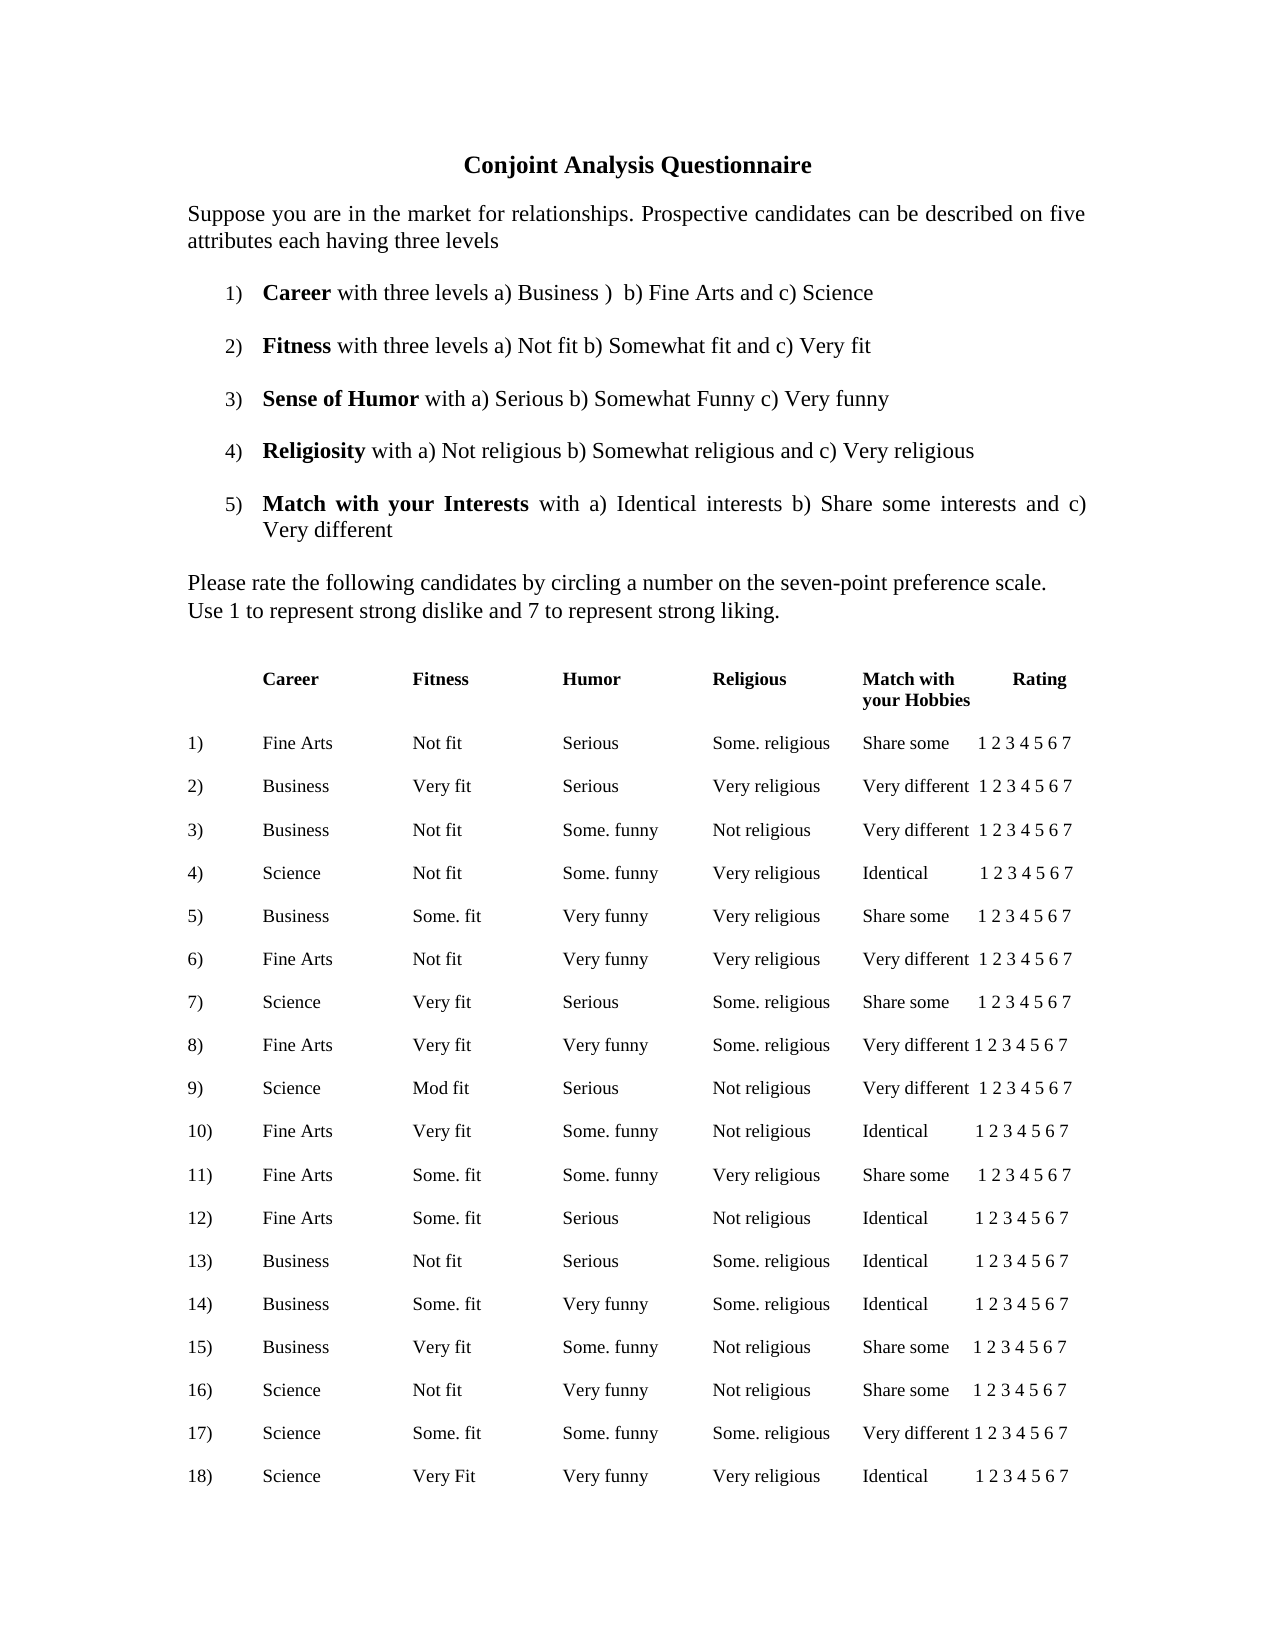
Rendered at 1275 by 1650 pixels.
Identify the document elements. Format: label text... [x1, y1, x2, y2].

text your Hobbies [412, 689, 1087, 711]
text Career Fitness Humor Religious Match with Rating [187, 667, 1087, 689]
list Match with your Interests with a) Identical interests b) Share some interests and c) Very different [225, 490, 1087, 543]
text Suppose you are in the market for relationships. Prospective candidates can be described on five attributes each having three levels [187, 200, 1087, 253]
text 13) Business Not fit Serious Some. religious Identical 1 2 3 4 5 6 7 [187, 1250, 1087, 1271]
text 14) Business Some. fit Very funny Some. religious Identical 1 2 3 4 5 6 7 [187, 1293, 1087, 1314]
list Fitness with three levels a) Not fit b) Somewhat fit and c) Very fit [225, 332, 1087, 358]
text Please rate the following candidates by circling a number on the seven-point preference scale. Use 1 to represent strong dislike and 7 to represent strong liking. [187, 569, 1087, 624]
text 9) Science Mod fit Serious Not religious Very different 1 2 3 4 5 6 7 [187, 1077, 1087, 1099]
list Religiosity with a) Not religious b) Somewhat religious and c) Very religious [225, 437, 1087, 464]
text 11) Fine Arts Some. fit Some. funny Very religious Share some 1 2 3 4 5 6 7 [187, 1163, 1087, 1185]
subtitle Conjoint Analysis Questionnaire [187, 150, 1087, 179]
text 7) Science Very fit Serious Some. religious Share some 1 2 3 4 5 6 7 [187, 991, 1087, 1012]
text 17) Science Some. fit Some. funny Some. religious Very different 1 2 3 4 5 6 7 [187, 1422, 1087, 1444]
text 8) Fine Arts Very fit Very funny Some. religious Very different 1 2 3 4 5 6 7 [187, 1034, 1087, 1056]
text 16) Science Not fit Very funny Not religious Share some 1 2 3 4 5 6 7 [187, 1379, 1087, 1401]
text 5) Business Some. fit Very funny Very religious Share some 1 2 3 4 5 6 7 [187, 905, 1087, 926]
list Sense of Humor with a) Serious b) Somewhat Funny c) Very funny [225, 385, 1087, 411]
text 6) Fine Arts Not fit Very funny Very religious Very different 1 2 3 4 5 6 7 [187, 948, 1087, 969]
text 18) Science Very Fit Very funny Very religious Identical 1 2 3 4 5 6 7 [187, 1465, 1087, 1487]
text 4) Science Not fit Some. funny Very religious Identical 1 2 3 4 5 6 7 [187, 862, 1087, 883]
text 10) Fine Arts Very fit Some. funny Not religious Identical 1 2 3 4 5 6 7 [187, 1120, 1087, 1142]
text 2) Business Very fit Serious Very religious Very different 1 2 3 4 5 6 7 [187, 775, 1087, 797]
text 15) Business Very fit Some. funny Not religious Share some 1 2 3 4 5 6 7 [187, 1336, 1087, 1357]
list Career with three levels a) Business ) b) Fine Arts and c) Science [225, 279, 1087, 306]
text 3) Business Not fit Some. funny Not religious Very different 1 2 3 4 5 6 7 [187, 818, 1087, 840]
text 12) Fine Arts Some. fit Serious Not religious Identical 1 2 3 4 5 6 7 [187, 1207, 1087, 1228]
text 1) Fine Arts Not fit Serious Some. religious Share some 1 2 3 4 5 6 7 [187, 732, 1087, 754]
